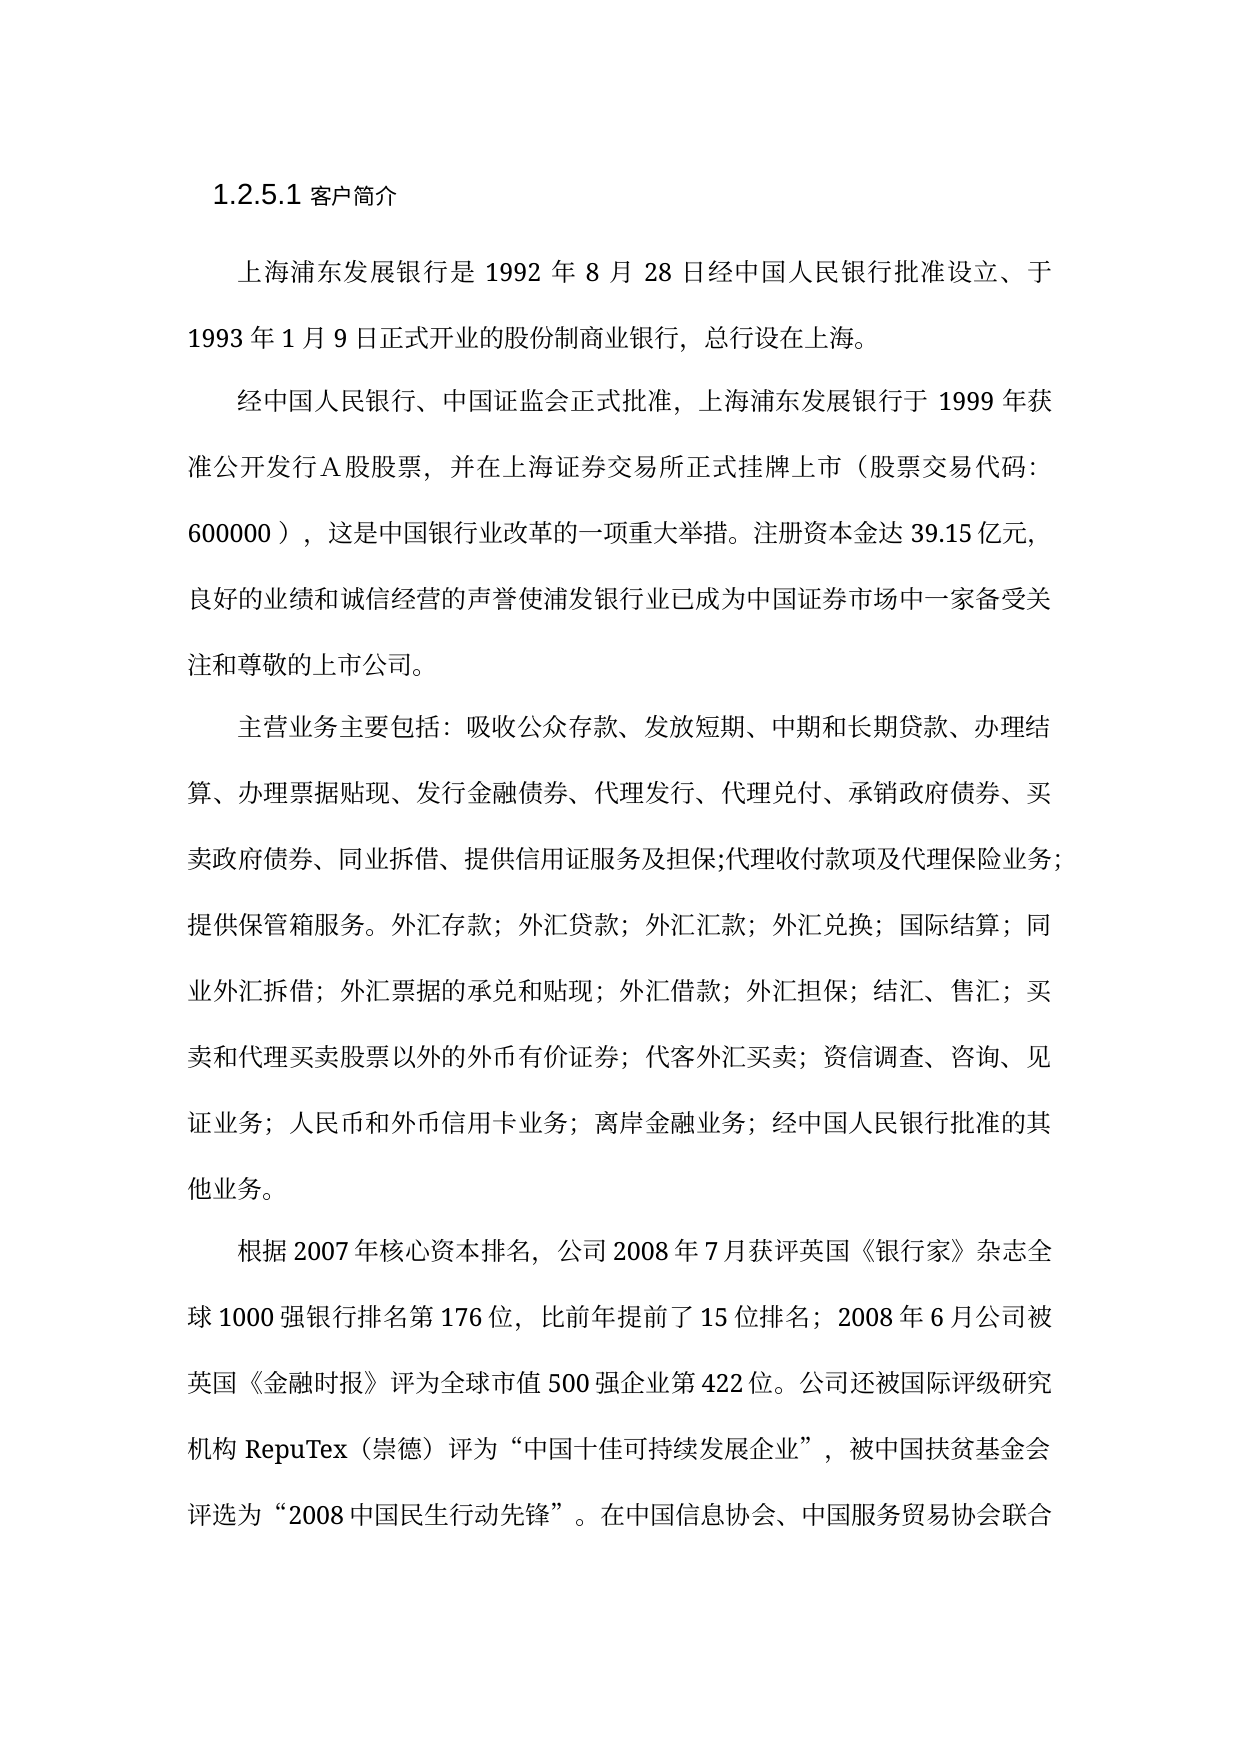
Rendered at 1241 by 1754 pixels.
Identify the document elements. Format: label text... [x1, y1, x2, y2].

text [187, 1228, 1053, 1536]
subtitle 客户简介 [212, 172, 1028, 216]
text 主营业务主要包括：吸收公众存款、发放短期、中期和长期贷款、办理结算、办理票据贴现、发行金融债券、代理发行、代理兑付、承销政府债券、买卖政府债券、同业拆借、提供信用证服务及担保;代理收付款项及代理保险业务；提供保管箱服务。外汇存款；外汇贷款；外汇汇款；外汇兑换；国际结算；同业外汇拆借；外汇票据的承兑和贴现；外汇借款；外汇担保；结汇、售汇；买卖和代理买卖股票以外的外币有价证券；代客外汇买卖；资信调查、咨询、见证业务；人民币和外币信用卡业务；离岸金融业务；经中国人民银行批准的其他业务。 [187, 703, 1053, 1210]
text 经中国人民银行、中国证监会正式批准，上海浦东发展银行于 1999 年获准公开发行Ａ股股票，并在上海证券交易所正式挂牌上市（股票交易代码： 600000 ），这是中国银行业改革的一项重大举措。注册资本金达 39.15亿元，良好的业绩和诚信经营的声誉使浦发银行业已成为中国证券市场中一家备受关注和尊敬的上市公司。 [187, 377, 1053, 685]
text 上海浦东发展银行是 1992 年 8 月 28 日经中国人民银行批准设立、于 1993 年 1 月 9 日正式开业的股份制商业银行，总行设在上海。 [187, 249, 1053, 359]
